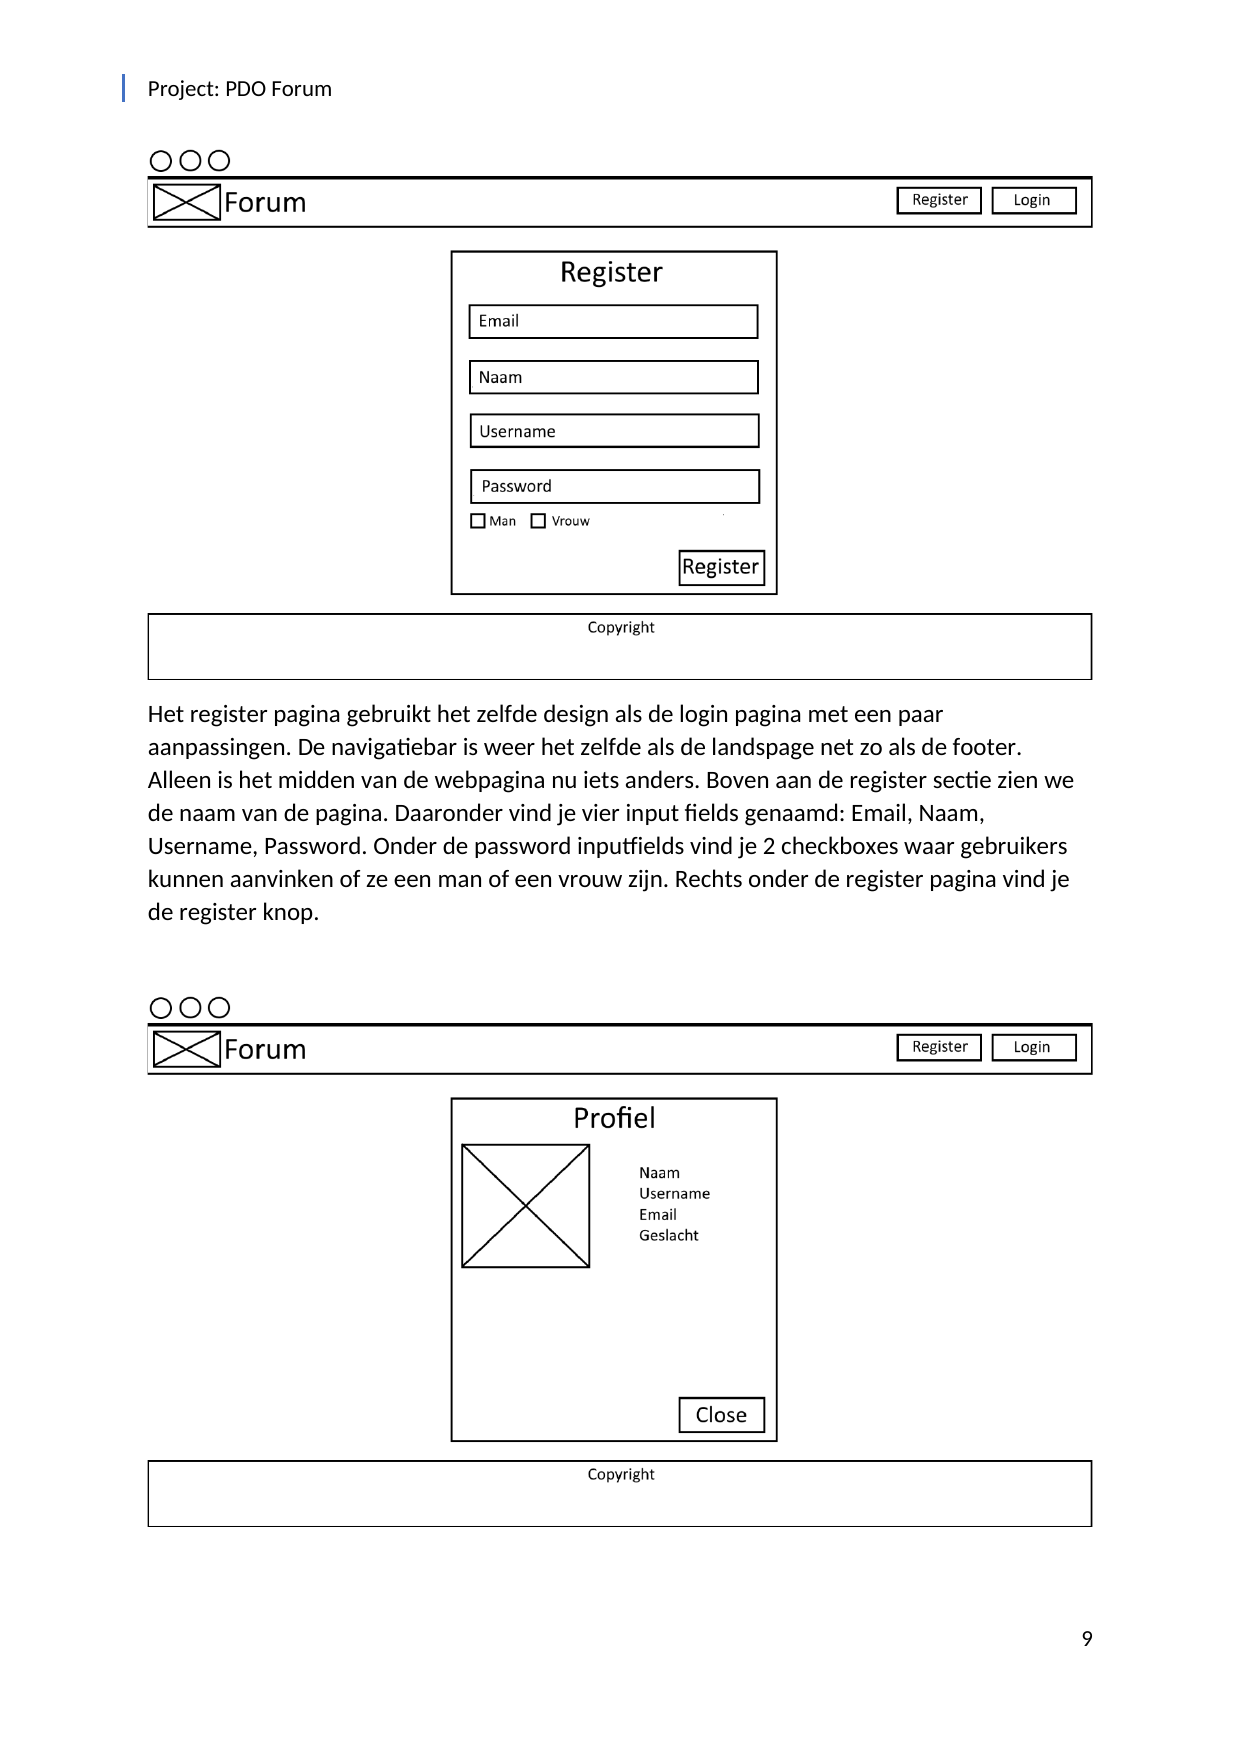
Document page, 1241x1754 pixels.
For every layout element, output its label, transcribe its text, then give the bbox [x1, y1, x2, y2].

picture [147, 147, 1093, 680]
text Het register pagina gebruikt het zelfde design als de login pagina met een paar aanpassingen. De navigatiebar is weer het zelfde als de landspage net zo als de footer. Alleen is het midden van de webpagina nu iets anders. Boven aan de register sectie zien we de naam van de pagina. Daaronder vind je vier input fields genaamd: Email, Naam, Username, Password. Onder de password inputfields vind je 2 checkboxes waar gebruikers kunnen aanvinken of ze een man of een vrouw zijn. Rechts onder de register pagina vind je de register knop. [148, 698, 1093, 926]
picture [147, 995, 1093, 1527]
